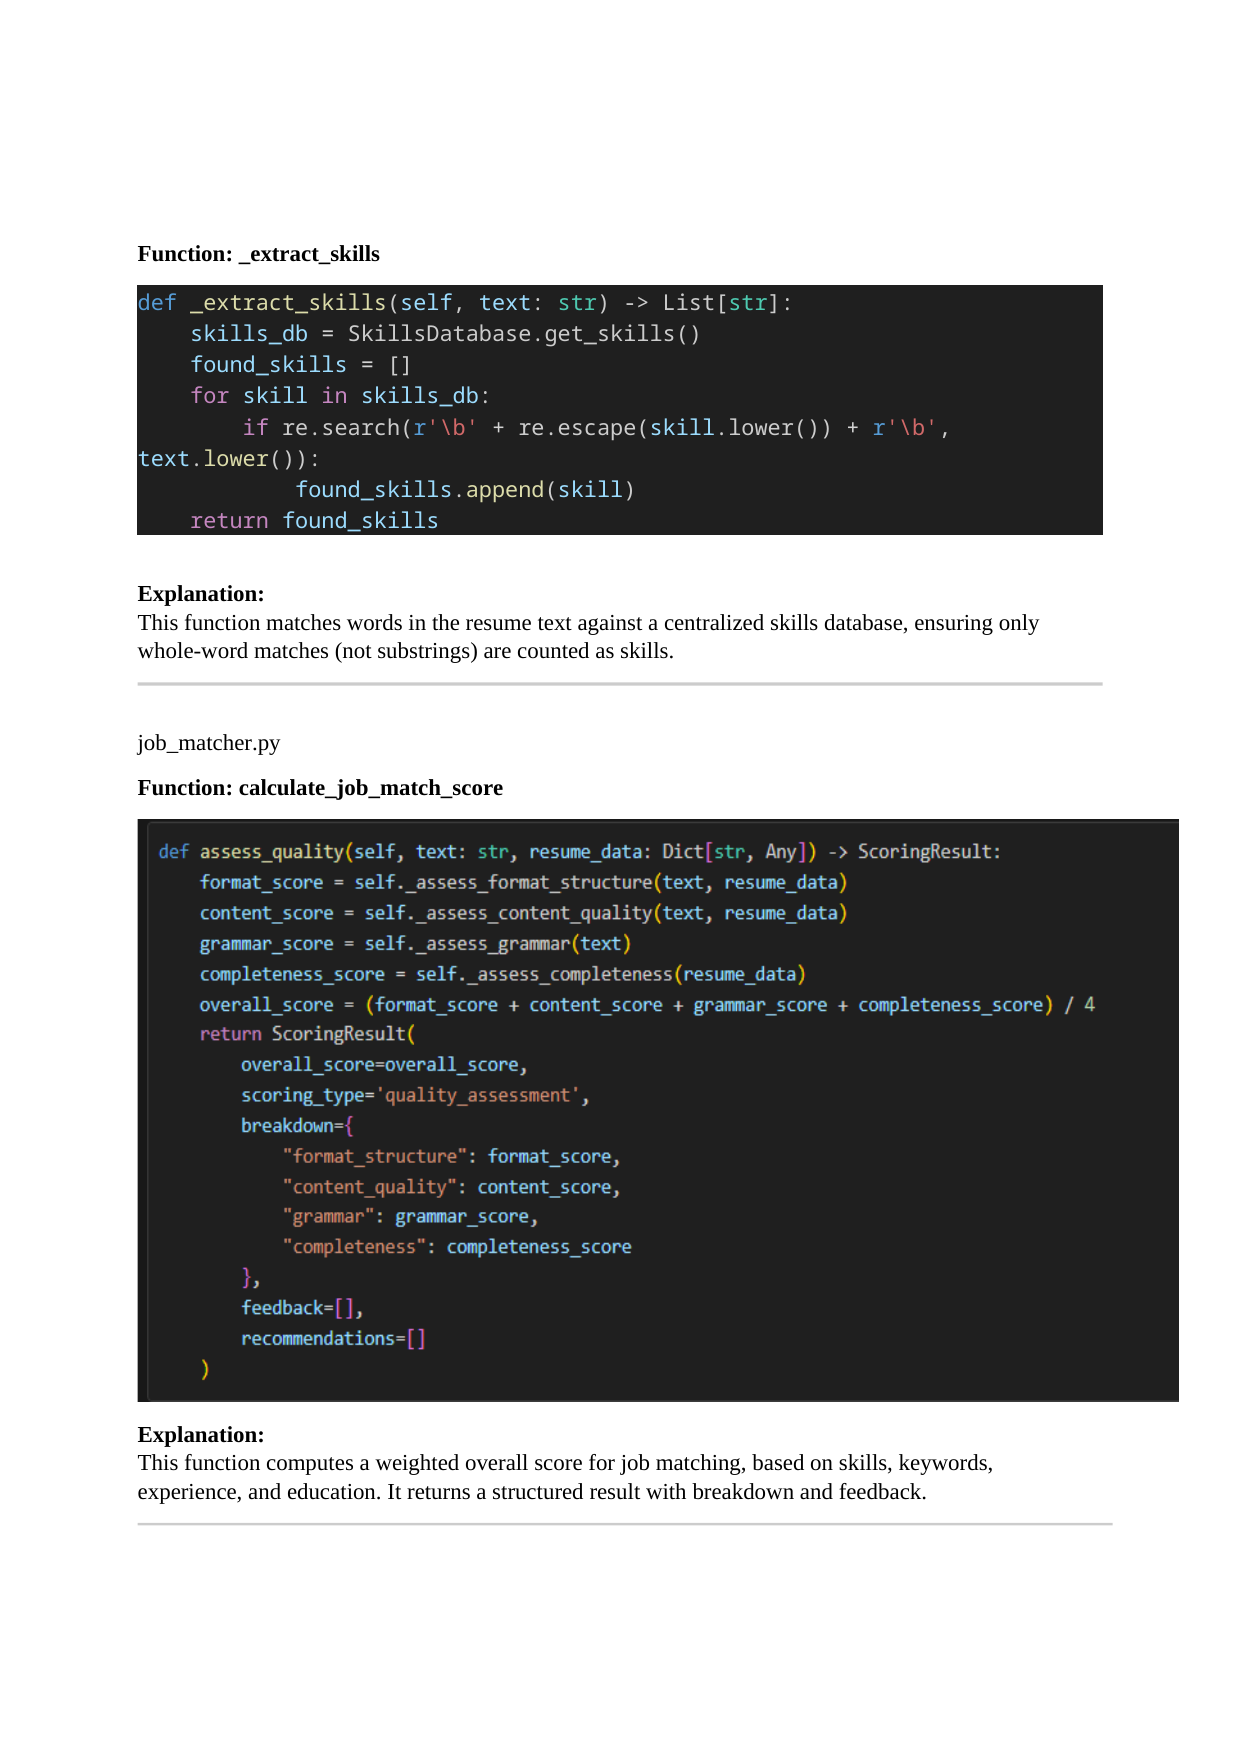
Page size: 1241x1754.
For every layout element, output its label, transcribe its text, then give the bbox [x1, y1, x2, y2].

text found_skills = [] [137, 348, 1103, 379]
text Explanation: This function computes a weighted overall score for job matching, based on skills, keywords, experience, and education. It returns a structured result with breakdown and feedback. [137, 1421, 1103, 1504]
text def _extract_skills(self, text: str) -> List[str]: [137, 285, 1103, 317]
text job_matcher.py [137, 729, 1103, 756]
text Function: _extract_skills [137, 240, 1103, 267]
text if re.search(r'\b' + re.escape(skill.lower()) + r'\b', text.lower()): [137, 410, 1103, 473]
picture [137, 819, 1179, 1402]
text Function: calculate_job_match_score [137, 774, 1103, 801]
text return found_skills [137, 504, 1103, 535]
text Explanation: This function matches words in the resume text against a centralized skills database, ensuring only whole-word matches (not substrings) are counted as skills. [137, 580, 1103, 664]
text for skill in skills_db: [137, 379, 1103, 410]
text skills_db = SkillsDatabase.get_skills() [137, 317, 1103, 348]
text found_skills.append(skill) [137, 473, 1103, 504]
